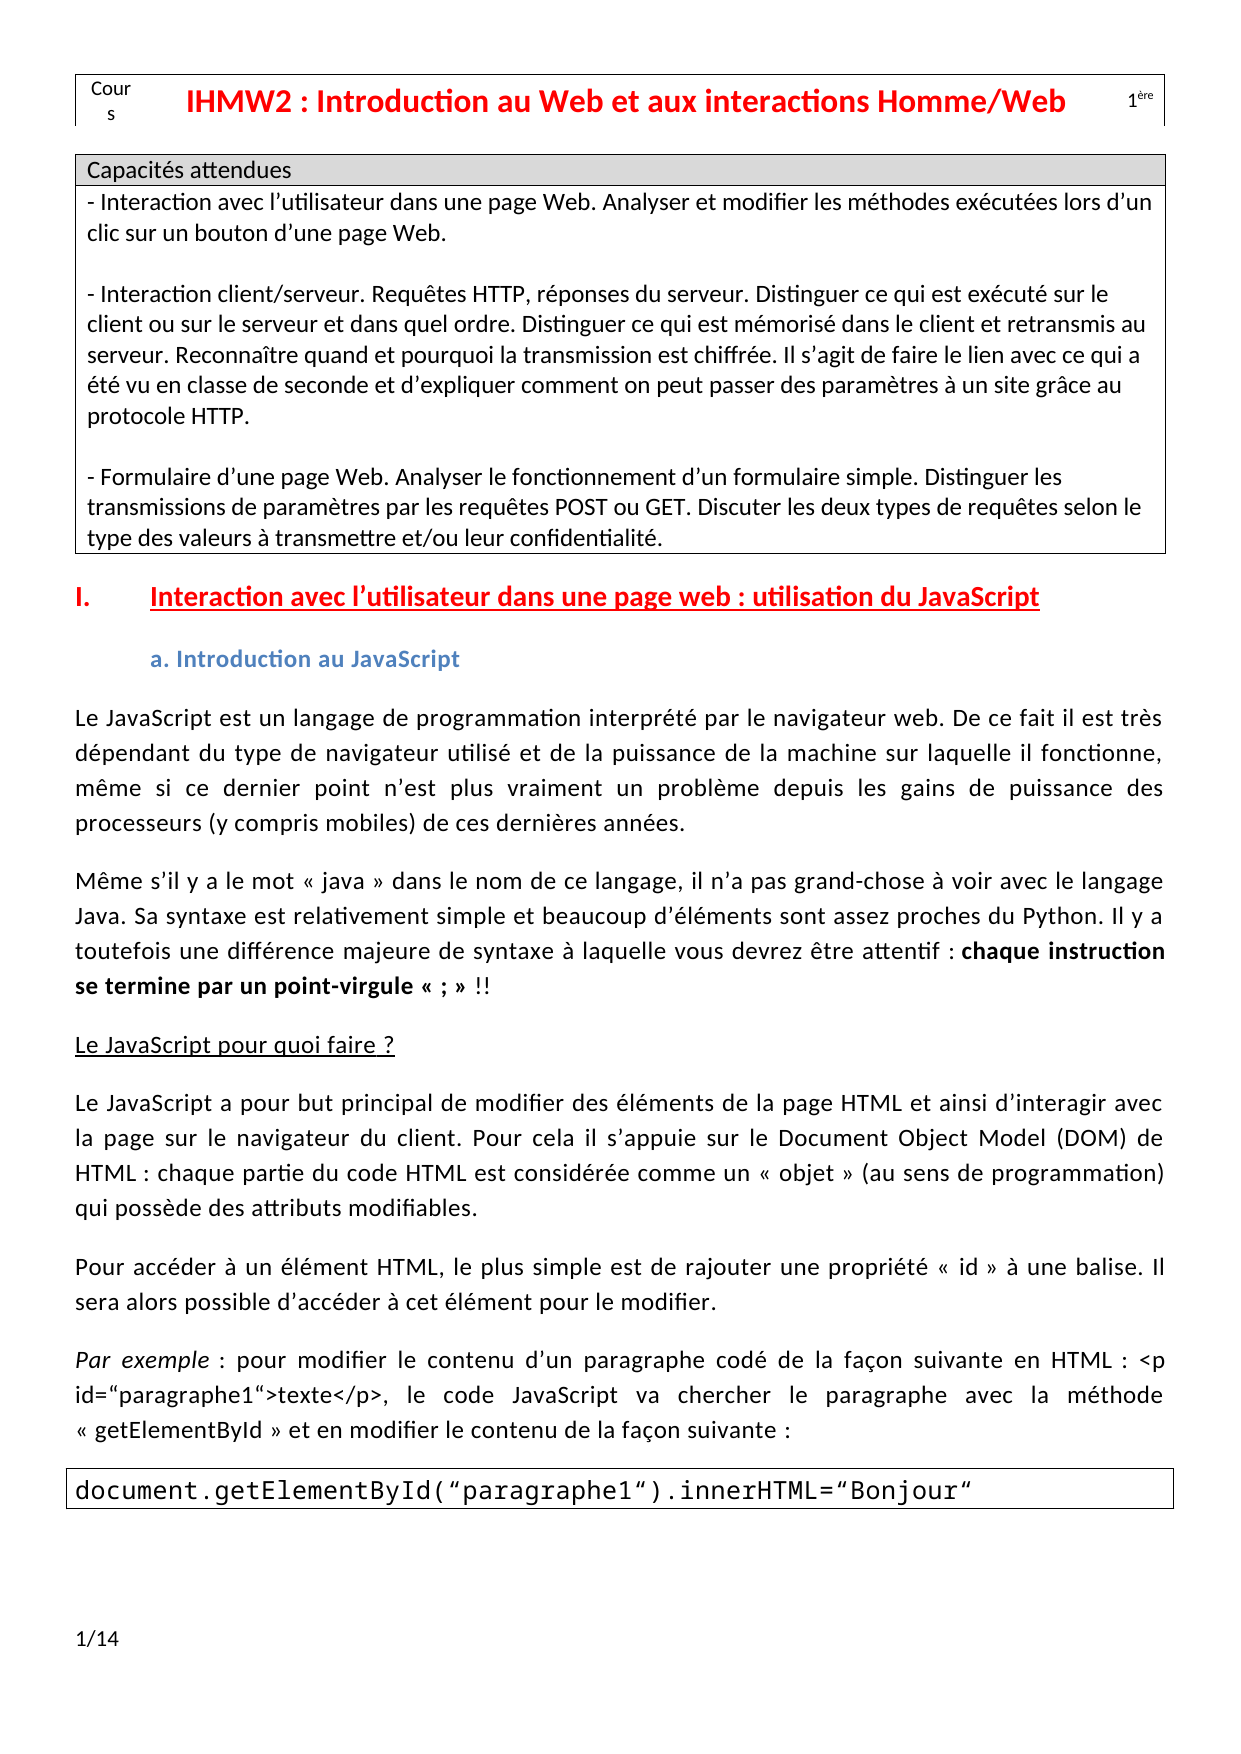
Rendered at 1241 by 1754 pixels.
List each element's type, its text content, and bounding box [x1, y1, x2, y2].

subtitle Interaction avec l’utilisateur dans une page web : utilisation du JavaScript [75, 578, 1165, 614]
text Même s’il y a le mot « java » dans le nom de ce langage, il n’a pas grand-chose à voir avec le langage Java. Sa syntaxe est relativement simple et beaucoup d’éléments sont assez proches du Python. Il y a toutefois une différence majeure de syntaxe à laquelle vous devrez être attentif : chaque instruction se termine par un point-virgule « ; » !! [75, 861, 1165, 1001]
text Le JavaScript a pour but principal de modifier des éléments de la page HTML et ainsi d’interagir avec la page sur le navigateur du client. Pour cela il s’appuie sur le Document Object Model (DOM) de HTML : chaque partie du code HTML est considérée comme un « objet » (au sens de programmation) qui possède des attributs modifiables. [75, 1083, 1165, 1223]
text document.getElementById(“paragraphe1“).innerHTML=“Bonjour“ [67, 1469, 1173, 1508]
table_header Capacités attendues [76, 155, 1165, 185]
text Le JavaScript pour quoi faire ? [75, 1024, 1165, 1059]
text Par exemple : pour modifier le contenu d’un paragraphe codé de la façon suivante en HTML : <p id=“paragraphe1“>texte</p>, le code JavaScript va chercher le paragraphe avec la méthode « getElementById » et en modifier le contenu de la façon suivante : [75, 1340, 1165, 1445]
text a. Introduction au JavaScript [150, 639, 1165, 674]
table_cell - Interaction avec l’utilisateur dans une page Web. Analyser et modifier les méthodes exécutées lors d’un clic sur un bouton d’une page Web. - Interaction client/serveur. Requêtes HTTP, réponses du serveur. Distinguer ce qui est exécuté sur le client ou sur le serveur et dans quel ordre. Distinguer ce qui est mémorisé dans le client et retransmis au serveur. Reconnaître quand et pourquoi la transmission est chiffrée. Il s’agit de faire le lien avec ce qui a été vu en classe de seconde et d’expliquer comment on peut passer des paramètres à un site grâce au protocole HTTP. - Formulaire d’une page Web. Analyser le fonctionnement d’un formulaire simple. Distinguer les transmissions de paramètres par les requêtes POST ou GET. Discuter les deux types de requêtes selon le type des valeurs à transmettre et/ou leur confidentialité. [76, 186, 1165, 552]
text Pour accéder à un élément HTML, le plus simple est de rajouter une propriété « id » à une balise. Il sera alors possible d’accéder à cet élément pour le modifier. [75, 1246, 1165, 1316]
text Le JavaScript est un langage de programmation interprété par le navigateur web. De ce fait il est très dépendant du type de navigateur utilisé et de la puissance de la machine sur laquelle il fonctionne, même si ce dernier point n’est plus vraiment un problème depuis les gains de puissance des processeurs (y compris mobiles) de ces dernières années. [75, 698, 1165, 838]
